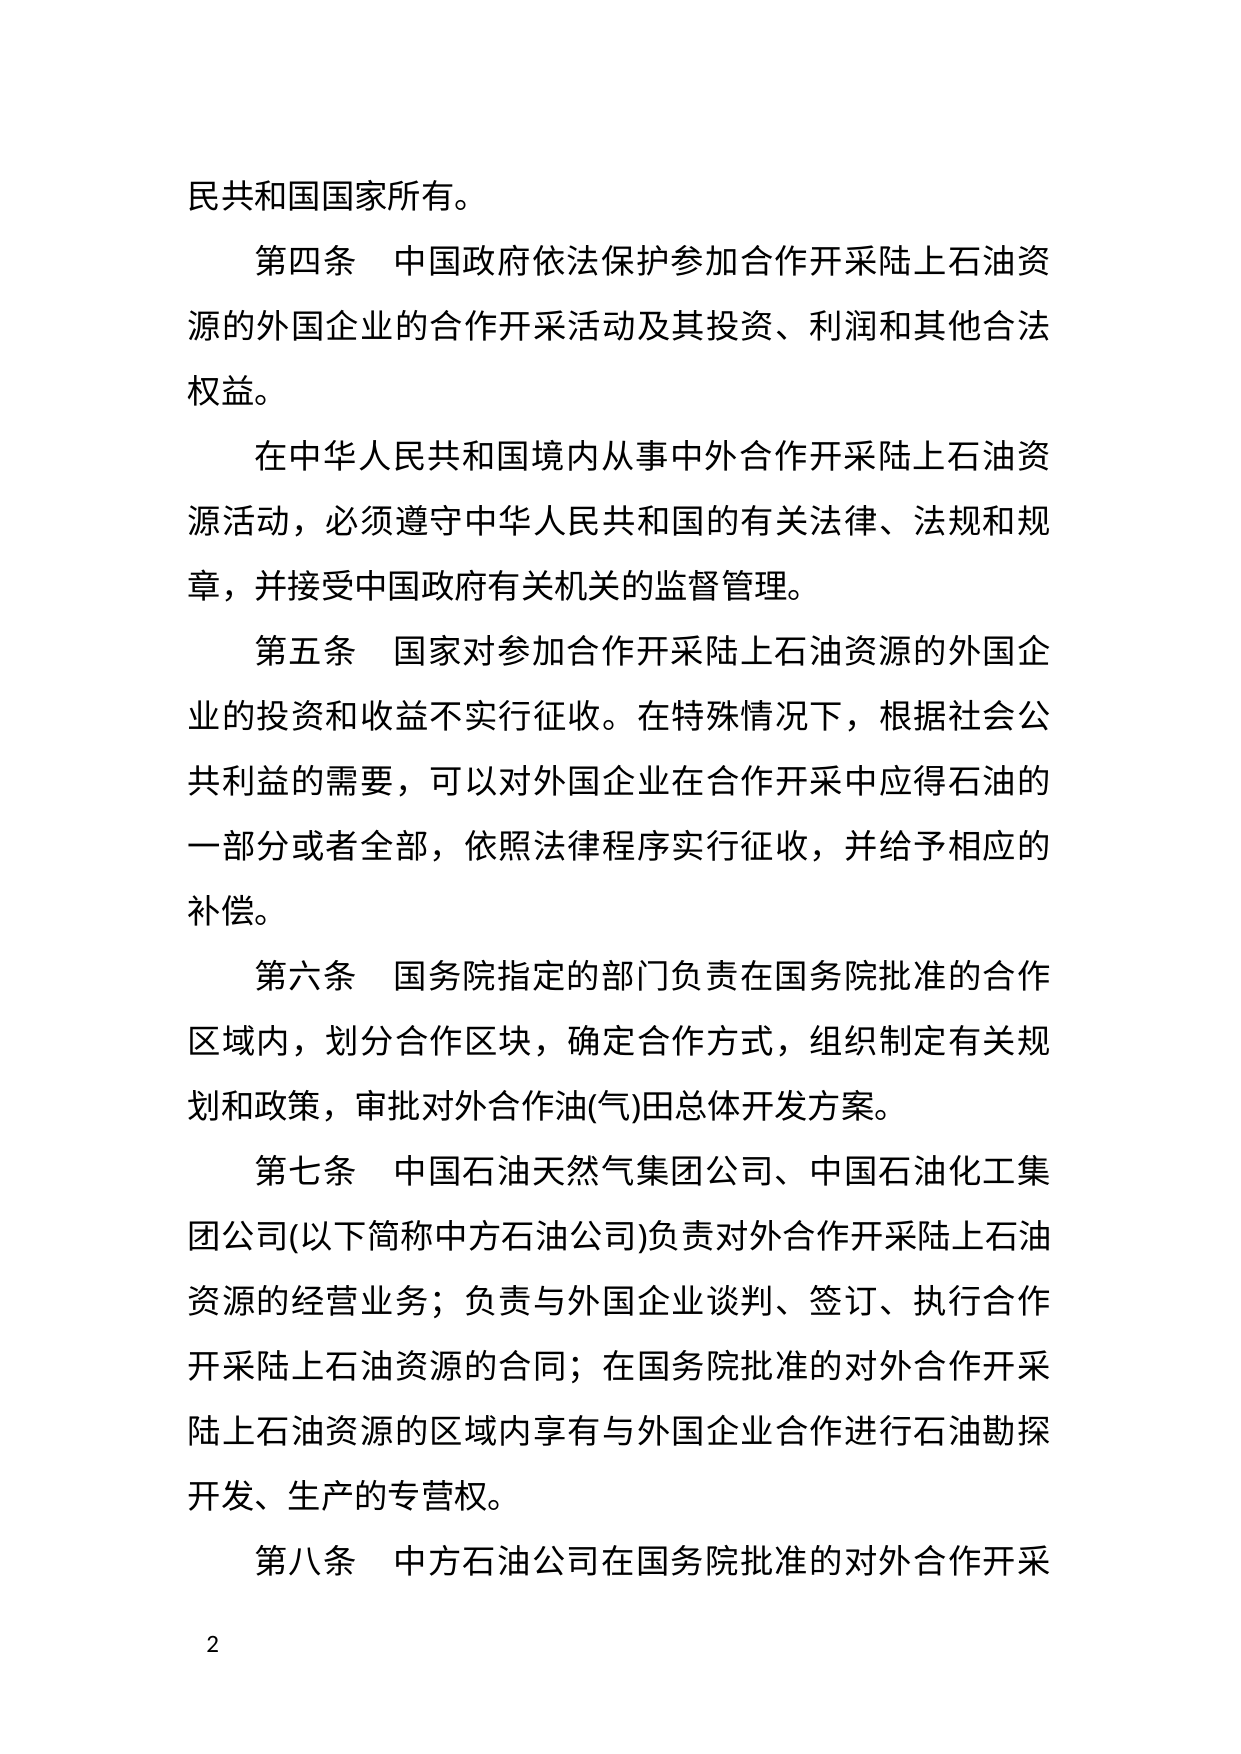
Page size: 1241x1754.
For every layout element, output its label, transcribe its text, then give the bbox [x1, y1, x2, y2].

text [187, 1527, 1053, 1592]
text 在中华人民共和国境内从事中外合作开采陆上石油资源活动，必须遵守中华人民共和国的有关法律、法规和规章，并接受中国政府有关机关的监督管理。 [187, 422, 1053, 617]
text 第六条 国务院指定的部门负责在国务院批准的合作区域内，划分合作区块，确定合作方式，组织制定有关规划和政策，审批对外合作油(气)田总体开发方案。 [187, 942, 1053, 1137]
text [187, 162, 1053, 227]
text 第五条 国家对参加合作开采陆上石油资源的外国企业的投资和收益不实行征收。在特殊情况下，根据社会公共利益的需要，可以对外国企业在合作开采中应得石油的一部分或者全部，依照法律程序实行征收，并给予相应的补偿。 [187, 617, 1053, 942]
text 第七条 中国石油天然气集团公司、中国石油化工集团公司(以下简称中方石油公司)负责对外合作开采陆上石油资源的经营业务；负责与外国企业谈判、签订、执行合作开采陆上石油资源的合同；在国务院批准的对外合作开采陆上石油资源的区域内享有与外国企业合作进行石油勘探、开发、生产的专营权。 [187, 1137, 1053, 1527]
text 第四条 中国政府依法保护参加合作开采陆上石油资源的外国企业的合作开采活动及其投资、利润和其他合法权益。 [187, 227, 1053, 422]
